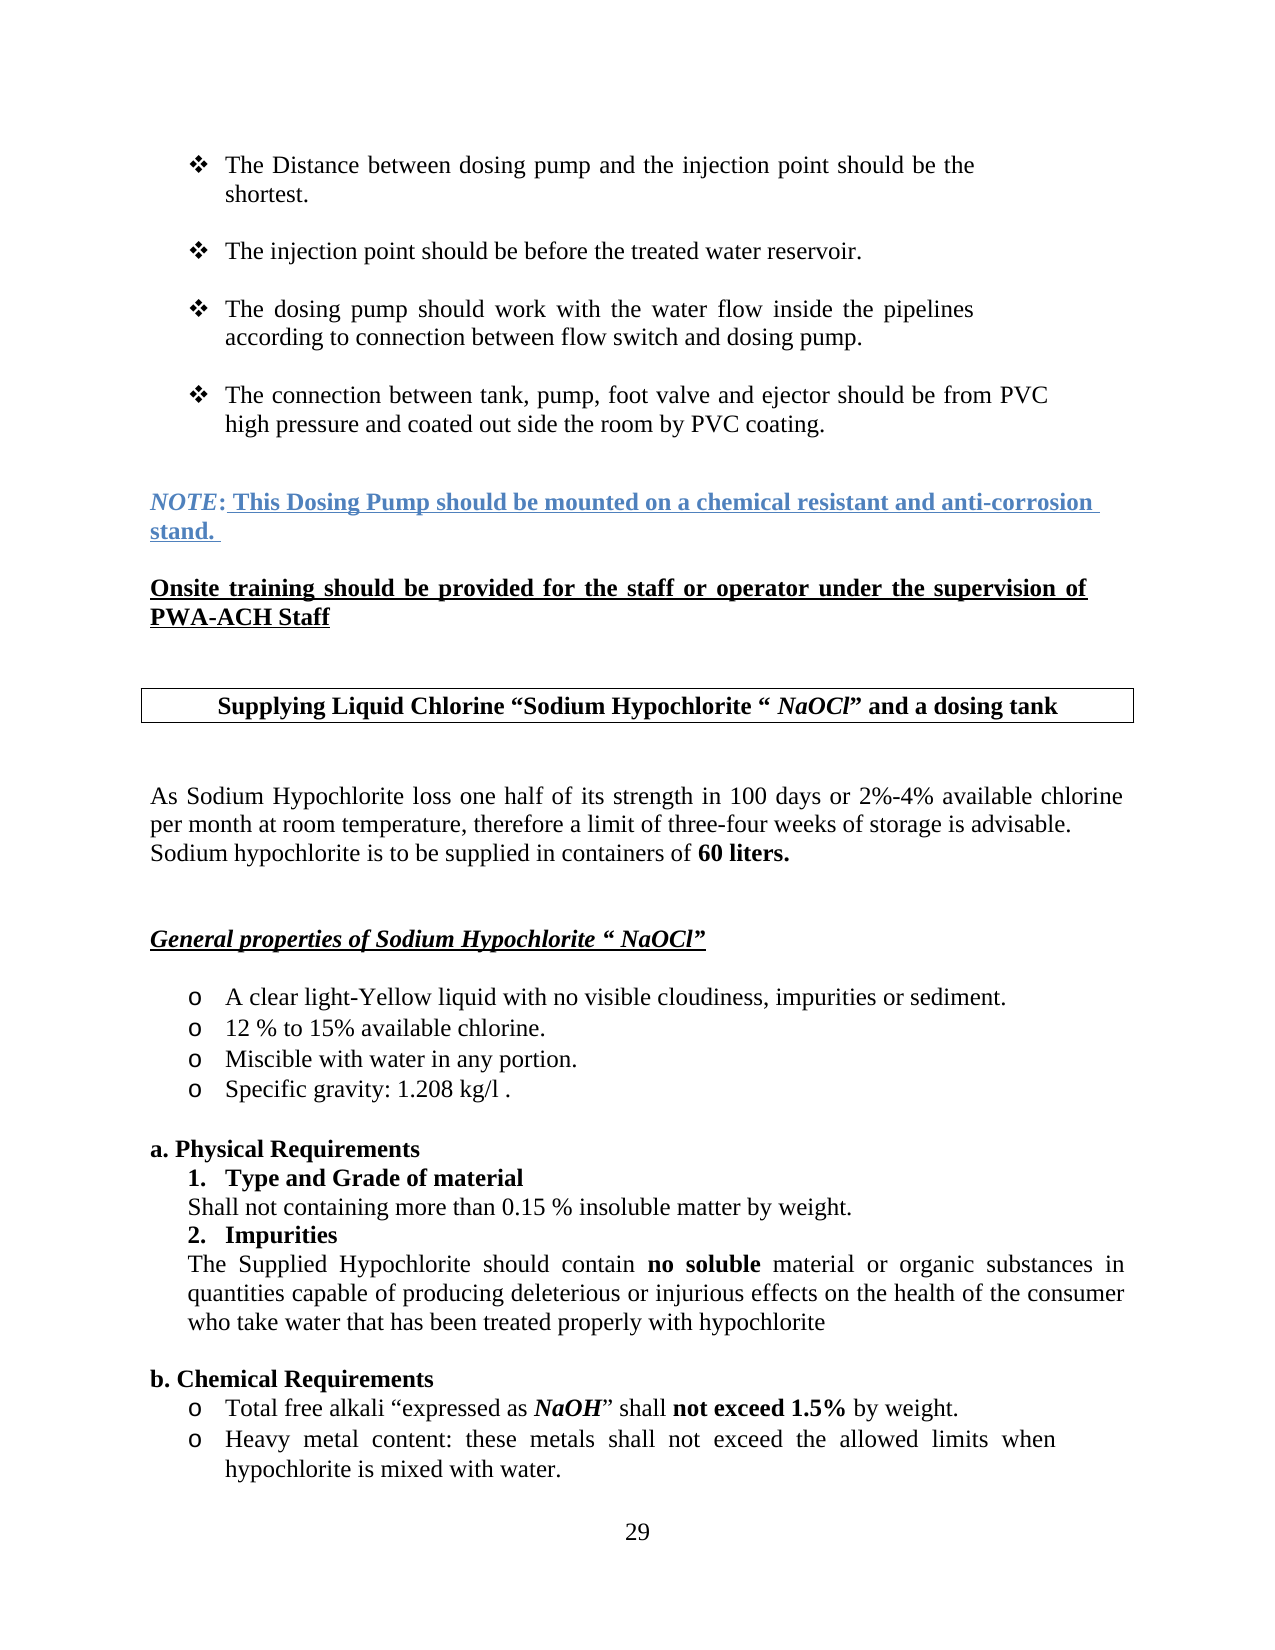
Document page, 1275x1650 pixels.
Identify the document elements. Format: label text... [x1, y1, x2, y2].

list Miscible with water in any portion. [187, 1044, 1050, 1074]
text General properties of Sodium Hypochlorite “ NaOCl” [150, 924, 1125, 953]
text The Supplied Hypochlorite should contain no soluble material or organic substances in quantities capable of producing deleterious or injurious effects on the health of the consumer who take water that has been treated properly with hypochlorite [187, 1249, 1125, 1335]
list Total free alkali “expressed as NaOH” shall not exceed 1.5% by weight. [187, 1393, 1057, 1424]
text Shall not containing more than 0.15 % insoluble matter by weight. [150, 1192, 1125, 1220]
text Supplying Liquid Chlorine “Sodium Hypochlorite “ NaOCl” and a dosing tank [142, 689, 1133, 722]
list The Distance between dosing pump and the injection point should be the shortest. [187, 150, 975, 207]
text a. Physical Requirements [150, 1134, 1125, 1163]
text Onsite training should be provided for the staff or operator under the supervision of PWA-ACH Staff [150, 600, 1087, 631]
list Impurities [187, 1220, 1125, 1249]
list The dosing pump should work with the water flow inside the pipelines according to connection between flow switch and dosing pump. [187, 294, 975, 351]
list Heavy metal content: these metals shall not exceed the allowed limits when hypochlorite is mixed with water. [187, 1424, 1057, 1483]
list 12 % to 15% available chlorine. [187, 1013, 1050, 1044]
list The connection between tank, pump, foot valve and ejector should be from PVC high pressure and coated out side the room by PVC coating. [187, 380, 1050, 437]
list Type and Grade of material [187, 1163, 1125, 1192]
list A clear light-Yellow liquid with no visible cloudiness, impurities or sediment. [187, 982, 1050, 1013]
list Specific gravity: 1.208 kg/l . [187, 1074, 1050, 1105]
list The injection point should be before the treated water reservoir. [187, 236, 975, 265]
text b. Chemical Requirements [150, 1364, 1125, 1393]
text Onsite training should be provided for the staff or operator under the supervision of PWA-ACH Staff [150, 573, 1087, 598]
subtitle NOTE: This Dosing Pump should be mounted on a chemical resistant and anti-corrosion stand. [150, 487, 1125, 544]
text As Sodium Hypochlorite loss one half of its strength in 100 days or 2%-4% available chlorine per month at room temperature, therefore a limit of three-four weeks of storage is advisable. [150, 781, 1125, 838]
text Sodium hypochlorite is to be supplied in containers of 60 liters. [150, 838, 1125, 867]
